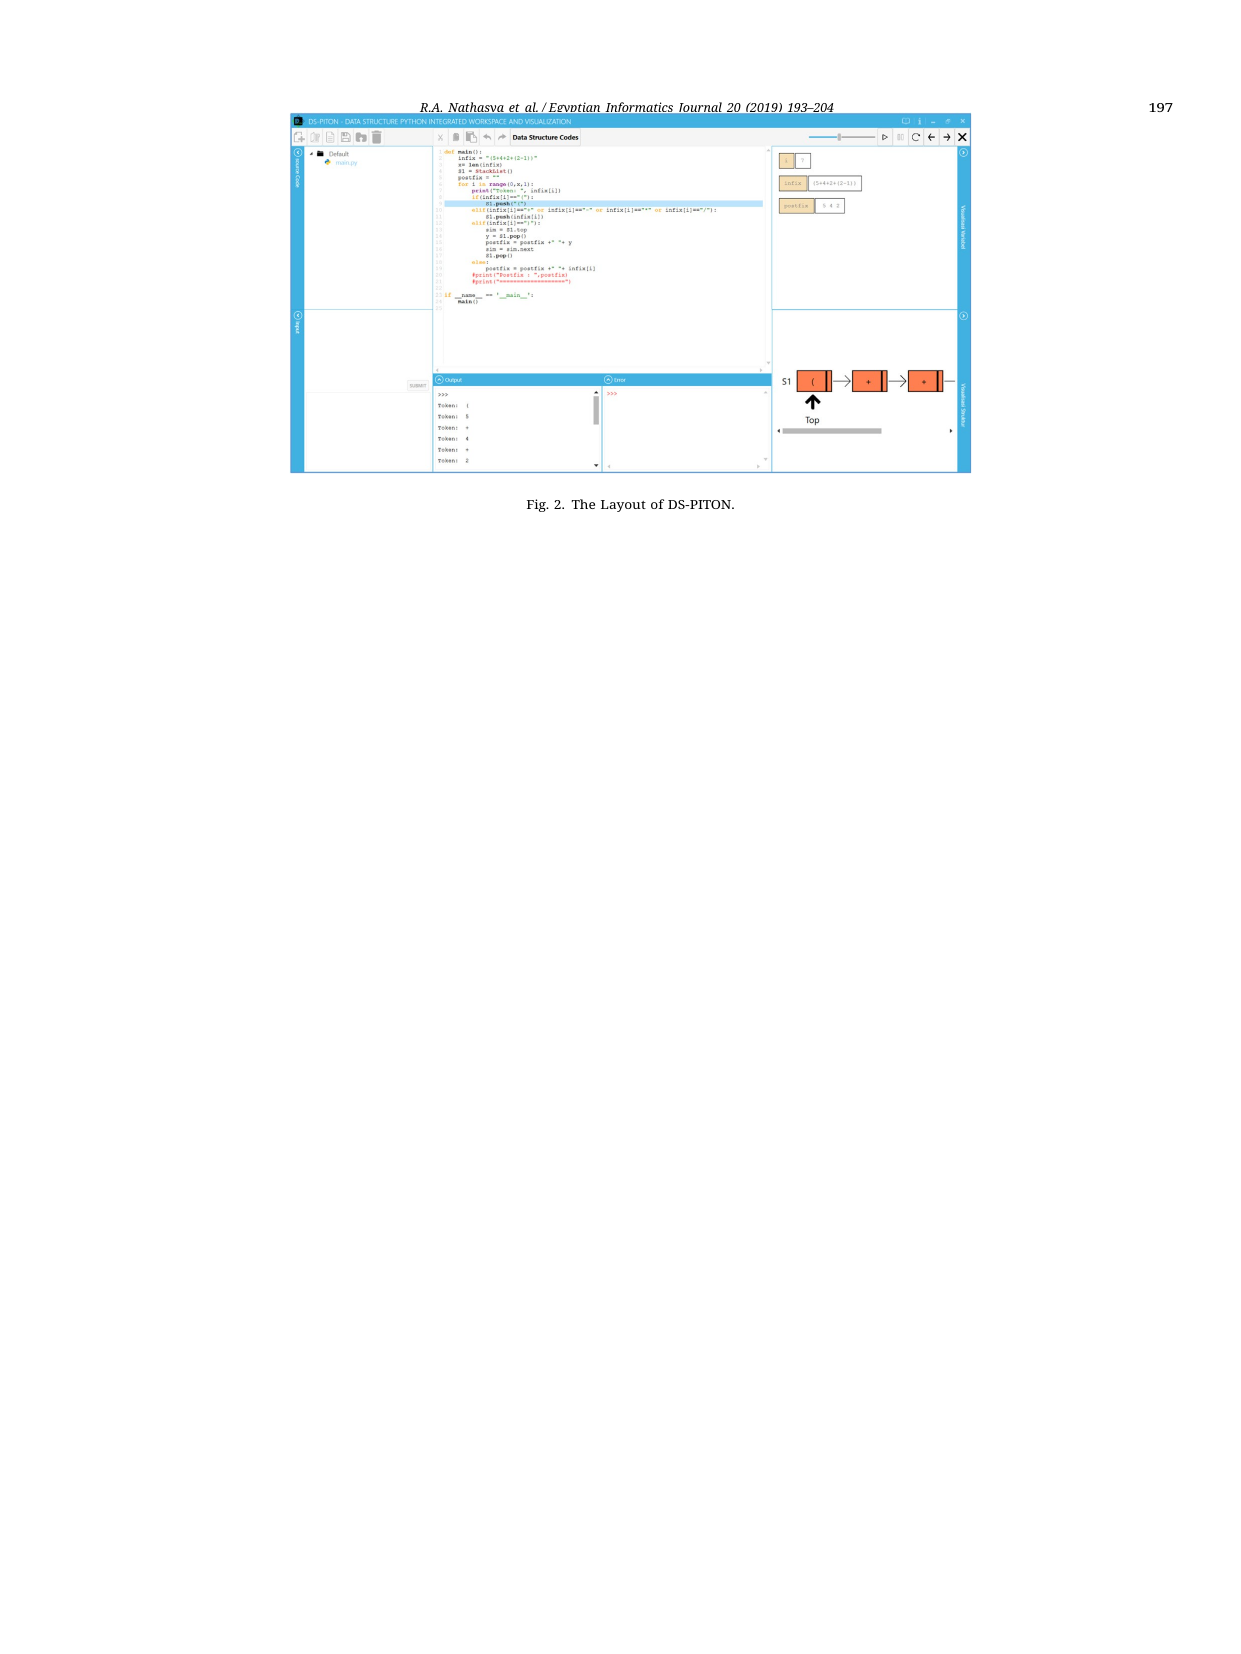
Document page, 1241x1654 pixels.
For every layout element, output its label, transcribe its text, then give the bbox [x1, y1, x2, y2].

picture [289, 112, 972, 474]
text Fig. 2. The Layout of DS-PITON. [97, 496, 1164, 513]
